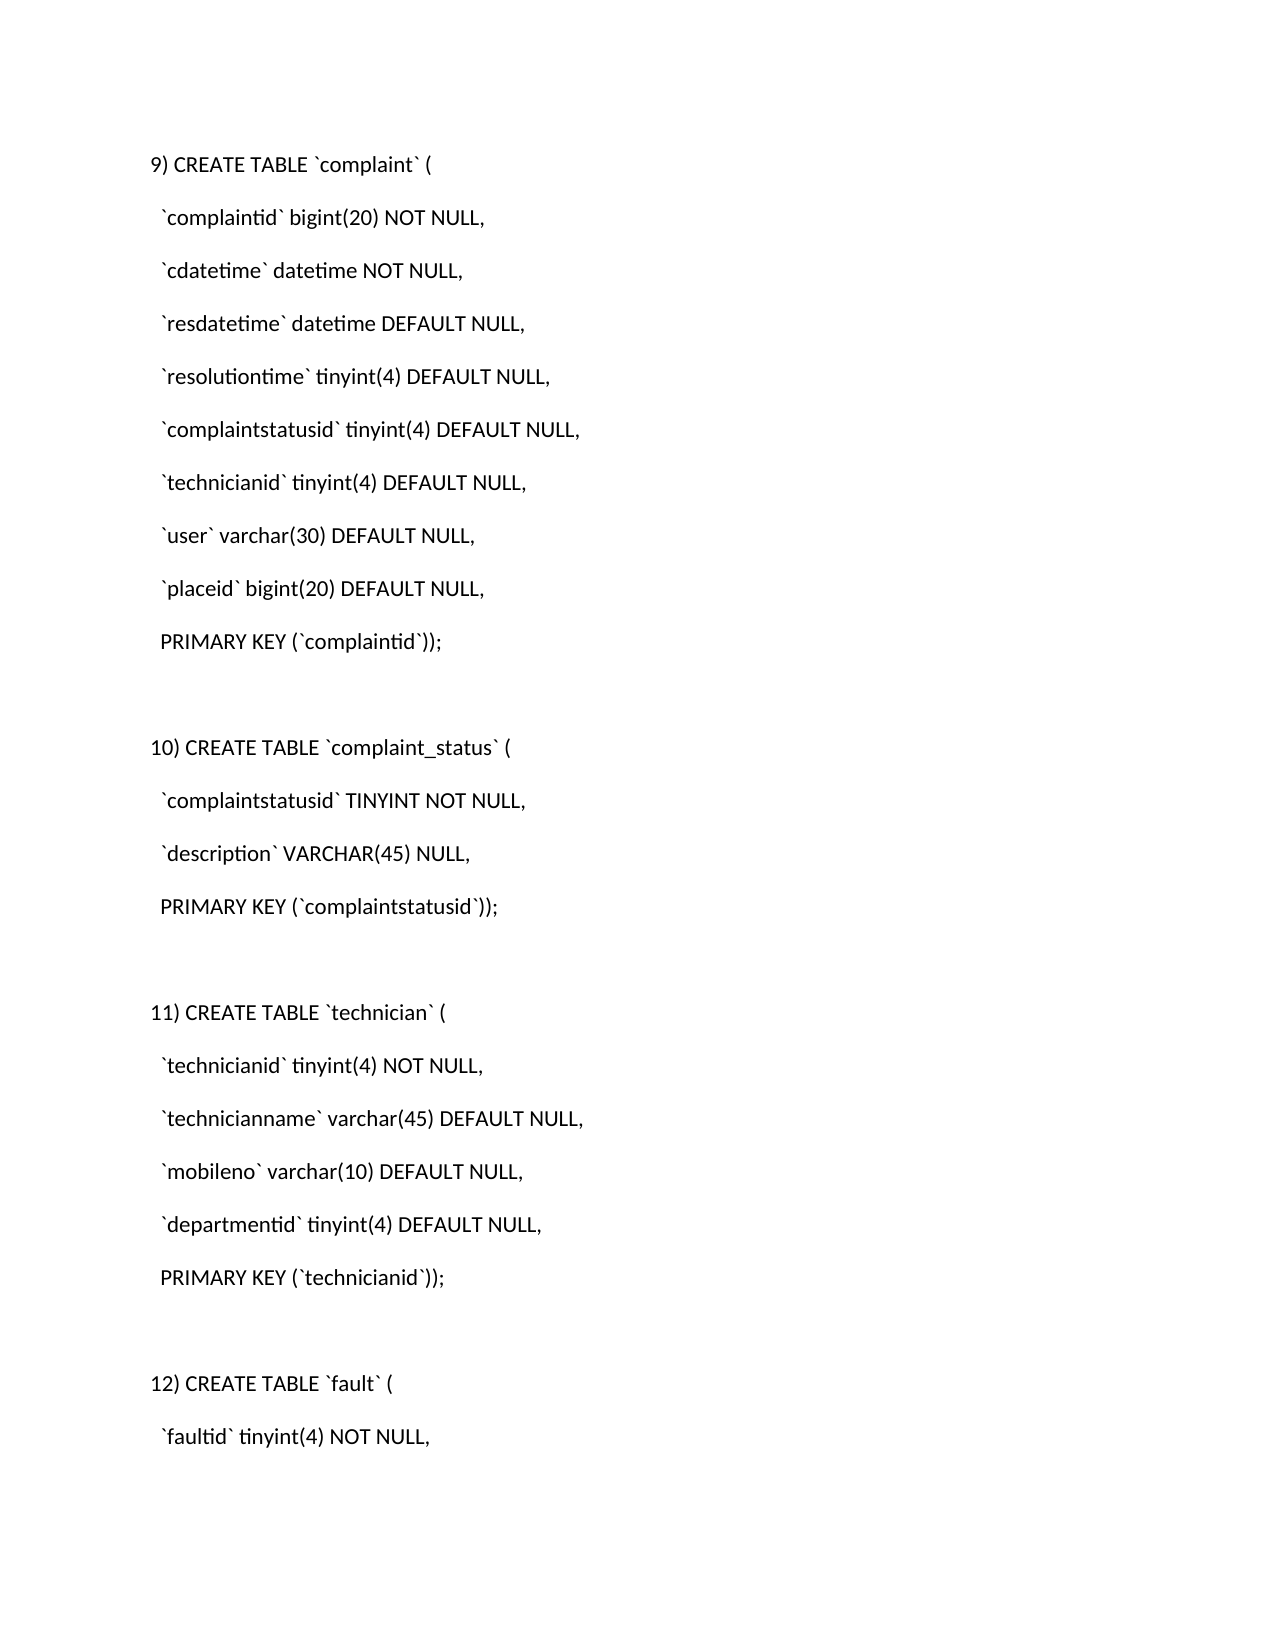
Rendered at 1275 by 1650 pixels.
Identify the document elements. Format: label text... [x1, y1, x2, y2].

text `complaintstatusid` tinyint(4) DEFAULT NULL, [150, 415, 1125, 443]
text `faultid` tinyint(4) NOT NULL, [150, 1422, 1125, 1451]
text PRIMARY KEY (`complaintstatusid`)); [150, 892, 1125, 920]
text `resdatetime` datetime DEFAULT NULL, [150, 309, 1125, 337]
text `user` varchar(30) DEFAULT NULL, [150, 521, 1125, 549]
text `complaintid` bigint(20) NOT NULL, [150, 203, 1125, 231]
text `description` VARCHAR(45) NULL, [150, 839, 1125, 867]
text 9) CREATE TABLE `complaint` ( [150, 150, 1125, 178]
text `technicianid` tinyint(4) DEFAULT NULL, [150, 468, 1125, 496]
text `complaintstatusid` TINYINT NOT NULL, [150, 786, 1125, 814]
text `cdatetime` datetime NOT NULL, [150, 256, 1125, 284]
text `technicianname` varchar(45) DEFAULT NULL, [150, 1104, 1125, 1132]
text 12) CREATE TABLE `fault` ( [150, 1369, 1125, 1397]
text `placeid` bigint(20) DEFAULT NULL, [150, 574, 1125, 602]
text 11) CREATE TABLE `technician` ( [150, 998, 1125, 1026]
text 10) CREATE TABLE `complaint_status` ( [150, 733, 1125, 761]
text PRIMARY KEY (`complaintid`)); [150, 627, 1125, 655]
text PRIMARY KEY (`technicianid`)); [150, 1263, 1125, 1291]
text `technicianid` tinyint(4) NOT NULL, [150, 1051, 1125, 1079]
text `mobileno` varchar(10) DEFAULT NULL, [150, 1157, 1125, 1185]
text `departmentid` tinyint(4) DEFAULT NULL, [150, 1210, 1125, 1238]
text `resolutiontime` tinyint(4) DEFAULT NULL, [150, 362, 1125, 390]
